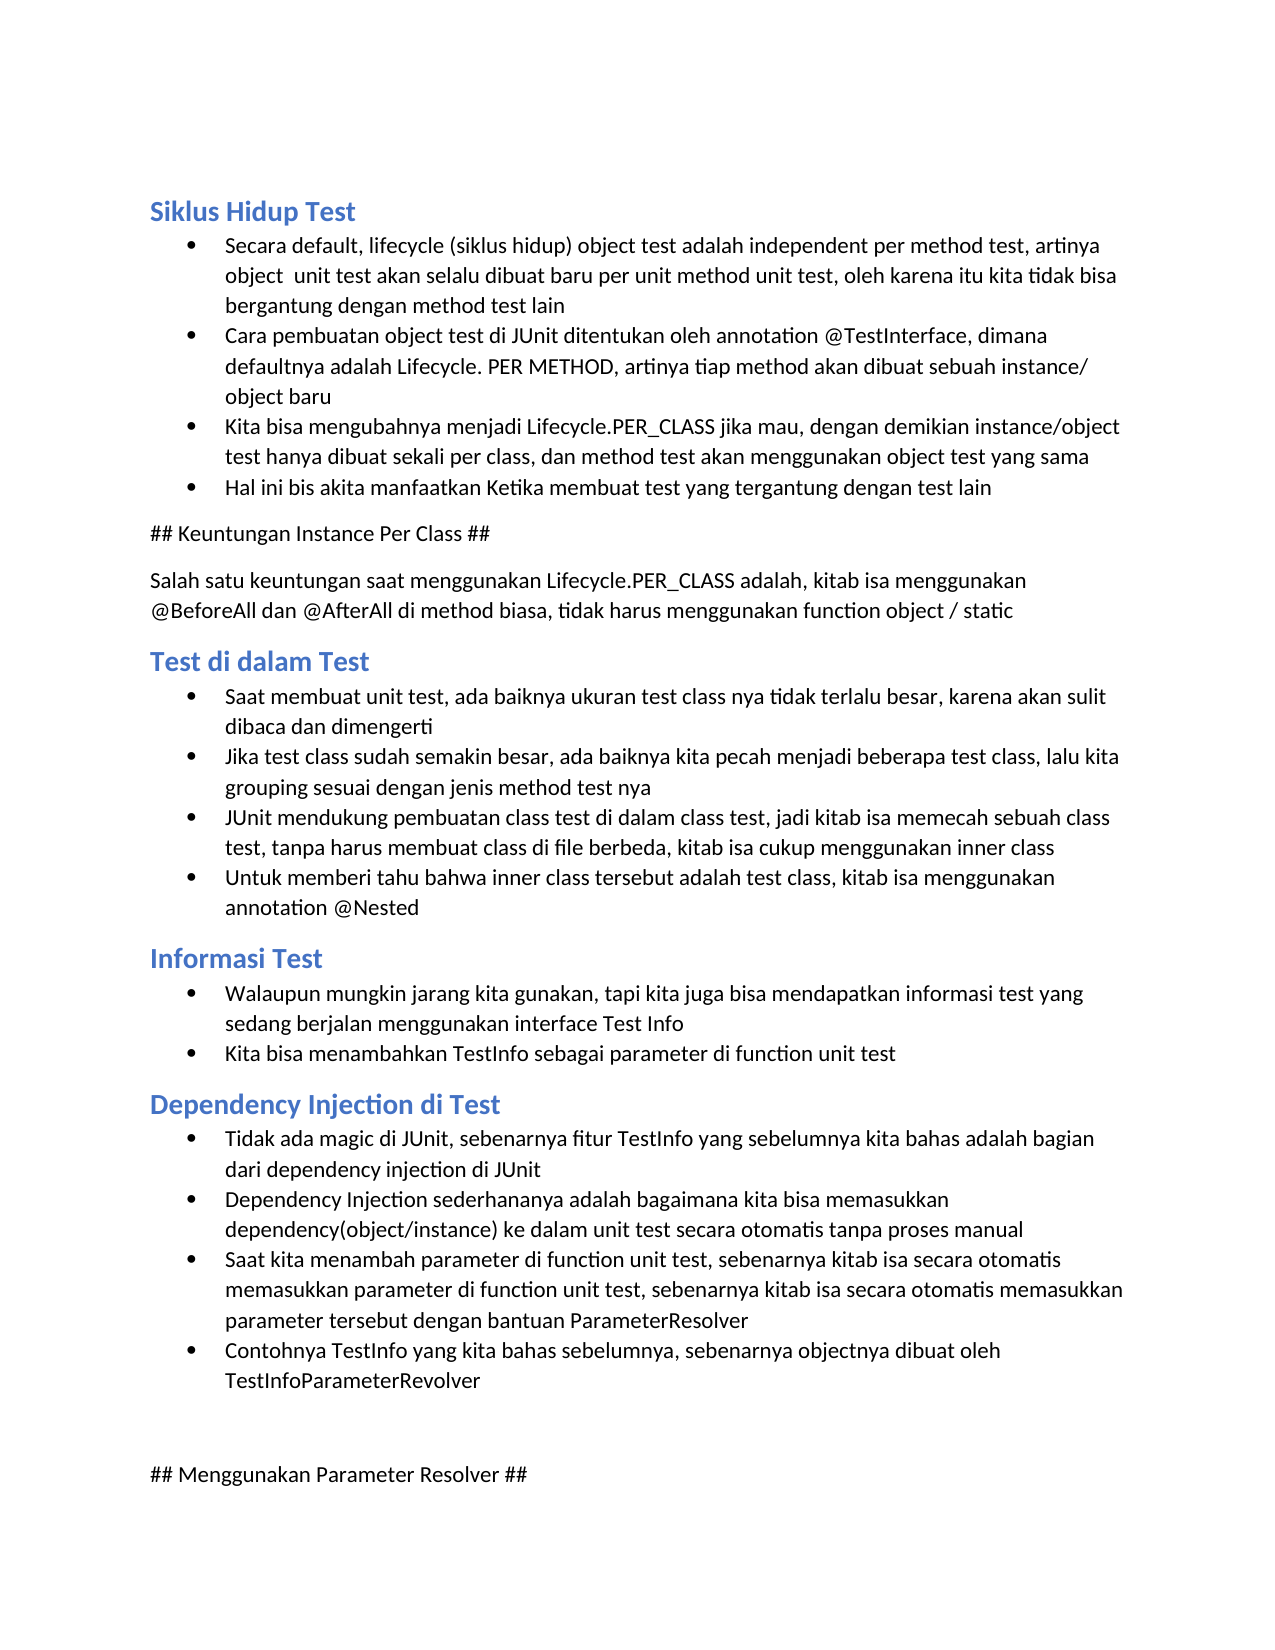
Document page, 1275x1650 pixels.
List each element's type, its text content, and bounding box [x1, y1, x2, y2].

list Jika test class sudah semakin besar, ada baiknya kita pecah menjadi beberapa test class, lalu kita grouping sesuai dengan jenis method test nya [187, 742, 1125, 801]
subtitle Informasi Test [150, 940, 1125, 976]
list Contohnya TestInfo yang kita bahas sebelumnya, sebenarnya objectnya dibuat oleh TestInfoParameterRevolver [187, 1336, 1125, 1394]
list Cara pembuatan object test di JUnit ditentukan oleh annotation @TestInterface, dimana defaultnya adalah Lifecycle. PER METHOD, artinya tiap method akan dibuat sebuah instance/ object baru [187, 322, 1125, 410]
list Tidak ada magic di JUnit, sebenarnya fitur TestInfo yang sebelumnya kita bahas adalah bagian dari dependency injection di JUnit [187, 1124, 1125, 1183]
text Salah satu keuntungan saat menggunakan Lifecycle.PER_CLASS adalah, kitab isa menggunakan @BeforeAll dan @AfterAll di method biasa, tidak harus menggunakan function object / static [150, 566, 1125, 625]
list Dependency Injection sederhananya adalah bagaimana kita bisa memasukkan dependency(object/instance) ke dalam unit test secara otomatis tanpa proses manual [187, 1185, 1125, 1243]
list Kita bisa menambahkan TestInfo sebagai parameter di function unit test [187, 1039, 1125, 1067]
list Walaupun mungkin jarang kita gunakan, tapi kita juga bisa mendapatkan informasi test yang sedang berjalan menggunakan interface Test Info [187, 979, 1125, 1037]
list Secara default, lifecycle (siklus hidup) object test adalah independent per method test, artinya object unit test akan selalu dibuat baru per unit method unit test, oleh karena itu kita tidak bisa bergantung dengan method test lain [187, 231, 1125, 319]
list Hal ini bis akita manfaatkan Ketika membuat test yang tergantung dengan test lain [187, 473, 1125, 501]
subtitle Test di dalam Test [150, 643, 1125, 679]
subtitle Dependency Injection di Test [150, 1086, 1125, 1122]
list Saat kita menambah parameter di function unit test, sebenarnya kitab isa secara otomatis memasukkan parameter di function unit test, sebenarnya kitab isa secara otomatis memasukkan parameter tersebut dengan bantuan ParameterResolver [187, 1245, 1125, 1334]
subtitle Siklus Hidup Test [150, 193, 1125, 228]
list Untuk memberi tahu bahwa inner class tersebut adalah test class, kitab isa menggunakan annotation @Nested [187, 863, 1125, 921]
text ## Menggunakan Parameter Resolver ## [150, 1460, 1125, 1488]
list JUnit mendukung pembuatan class test di dalam class test, jadi kitab isa memecah sebuah class test, tanpa harus membuat class di file berbeda, kitab isa cukup menggunakan inner class [187, 803, 1125, 861]
list Kita bisa mengubahnya menjadi Lifecycle.PER_CLASS jika mau, dengan demikian instance/object test hanya dibuat sekali per class, dan method test akan menggunakan object test yang sama [187, 412, 1125, 471]
list Saat membuat unit test, ada baiknya ukuran test class nya tidak terlalu besar, karena akan sulit dibaca dan dimengerti [187, 682, 1125, 740]
text ## Keuntungan Instance Per Class ## [150, 519, 1125, 548]
